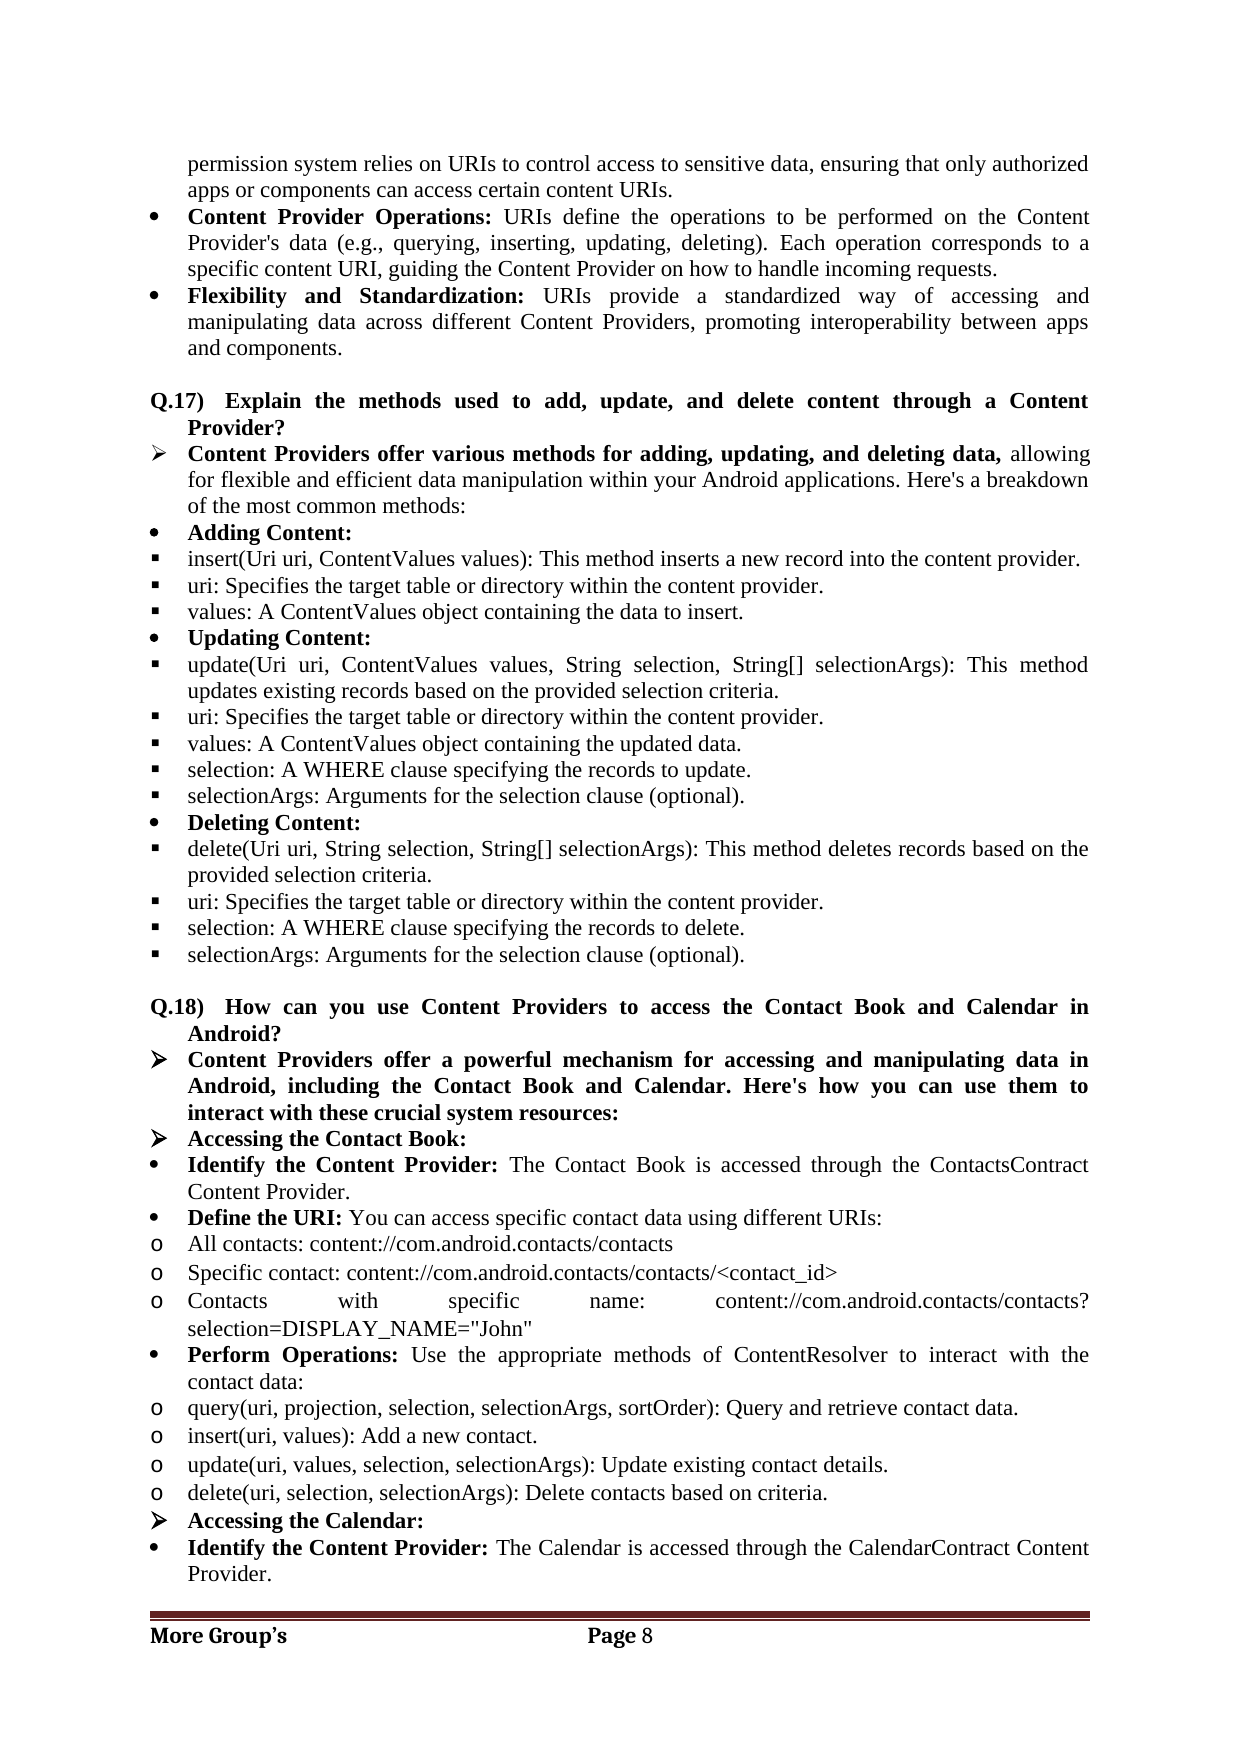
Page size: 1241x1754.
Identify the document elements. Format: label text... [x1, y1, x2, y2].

list Contacts with specific name: content://com.android.contacts/contacts?selection=DISPLAY_NAME="John" [150, 1287, 1090, 1342]
list update(Uri uri, ContentValues values, String selection, String[] selectionArgs): This method updates existing records based on the provided selection criteria. [150, 651, 1090, 703]
list Flexibility and Standardization: URIs provide a standardized way of accessing and manipulating data across different Content Providers, promoting interoperability between apps and components. [150, 282, 1090, 361]
list All contacts: content://com.android.contacts/contacts [150, 1231, 1090, 1259]
list delete(uri, selection, selectionArgs): Delete contacts based on criteria. [150, 1479, 1090, 1507]
list selection: A WHERE clause specifying the records to update. [150, 756, 1090, 782]
list selectionArgs: Arguments for the selection clause (optional). [150, 782, 1090, 809]
list query(uri, projection, selection, selectionArgs, sortOrder): Query and retrieve contact data. [150, 1394, 1090, 1422]
list Updating Content: [150, 624, 1090, 651]
list Specific contact: content://com.android.contacts/contacts/<contact_id> [150, 1259, 1090, 1287]
list Define the URI: You can access specific contact data using different URIs: [150, 1204, 1090, 1231]
list Accessing the Calendar: [150, 1507, 1090, 1533]
list uri: Specifies the target table or directory within the content provider. [150, 888, 1090, 914]
list selectionArgs: Arguments for the selection clause (optional). [150, 941, 1090, 967]
list Perform Operations: Use the appropriate methods of ContentResolver to interact with the contact data: [150, 1342, 1090, 1394]
list selection: A WHERE clause specifying the records to delete. [150, 914, 1090, 941]
list Adding Content: [150, 519, 1090, 545]
list insert(uri, values): Add a new contact. [150, 1422, 1090, 1451]
list Content Provider Operations: URIs define the operations to be performed on the Content Provider's data (e.g., querying, inserting, updating, deleting). Each operation corresponds to a specific content URI, guiding the Content Provider on how to handle incoming requests. [150, 203, 1090, 282]
list insert(Uri uri, ContentValues values): This method inserts a new record into the content provider. [150, 545, 1090, 572]
list values: A ContentValues object containing the data to insert. [150, 598, 1090, 624]
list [150, 150, 1090, 203]
list Explain the methods used to add, update, and delete content through a Content Provider? [150, 387, 1090, 440]
list Content Providers offer a powerful mechanism for accessing and manipulating data in Android, including the Contact Book and Calendar. Here's how you can use them to interact with these crucial system resources: [150, 1046, 1090, 1125]
list delete(Uri uri, String selection, String[] selectionArgs): This method deletes records based on the provided selection criteria. [150, 835, 1090, 888]
list uri: Specifies the target table or directory within the content provider. [150, 572, 1090, 598]
list Deleting Content: [150, 809, 1090, 835]
list Identify the Content Provider: The Calendar is accessed through the CalendarContract Content Provider. [150, 1533, 1090, 1586]
list update(uri, values, selection, selectionArgs): Update existing contact details. [150, 1451, 1090, 1479]
list values: A ContentValues object containing the updated data. [150, 730, 1090, 756]
list How can you use Content Providers to access the Contact Book and Calendar in Android? [150, 993, 1090, 1046]
list Content Providers offer various methods for adding, updating, and deleting data, allowing for flexible and efficient data manipulation within your Android applications. Here's a breakdown of the most common methods: [150, 440, 1090, 519]
list Identify the Content Provider: The Contact Book is accessed through the ContactsContract Content Provider. [150, 1151, 1090, 1204]
list uri: Specifies the target table or directory within the content provider. [150, 703, 1090, 730]
list Accessing the Contact Book: [150, 1125, 1090, 1151]
